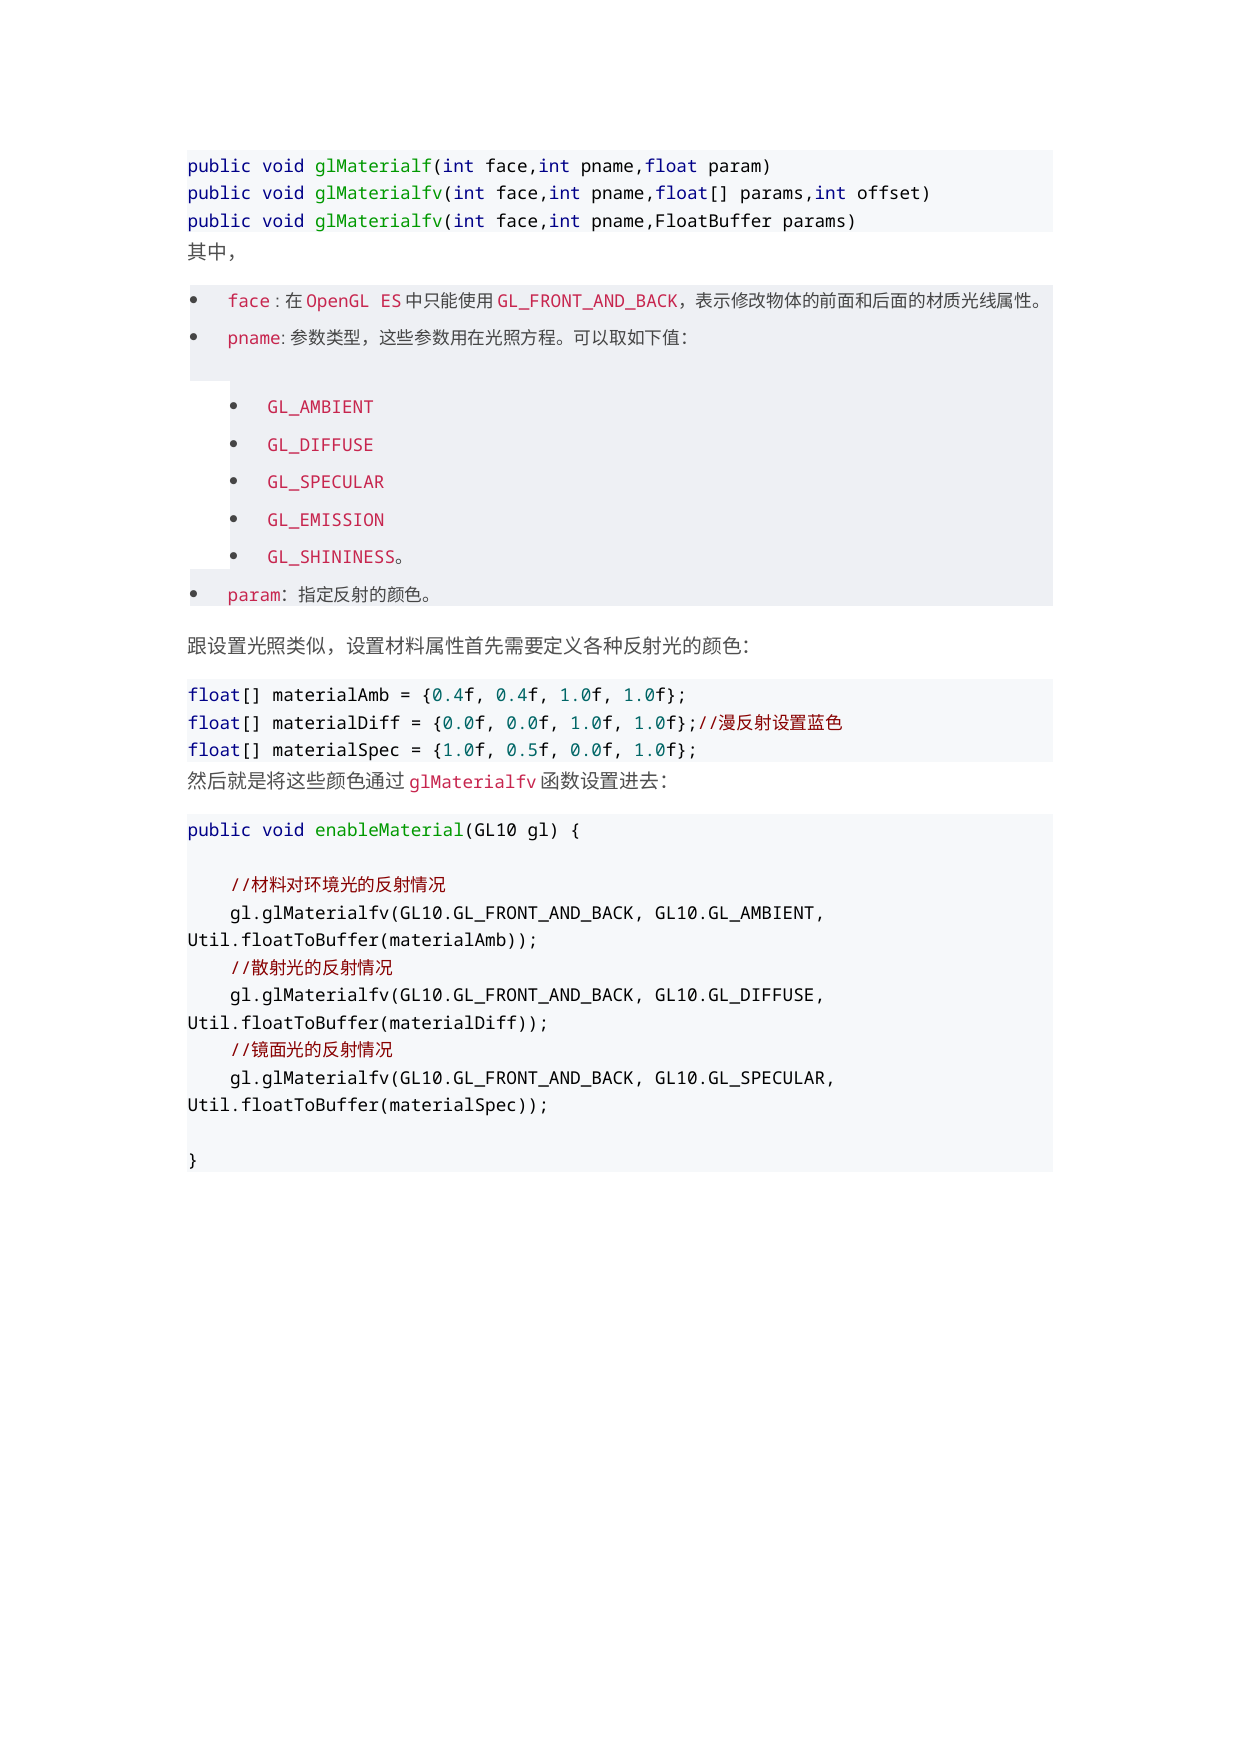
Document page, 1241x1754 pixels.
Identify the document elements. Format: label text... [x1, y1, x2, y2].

list GL_EMISSION [230, 504, 1053, 531]
text float[] materialDiff = {0.0f, 0.0f, 1.0f, 1.0f};//漫反射设置蓝色 [187, 707, 1053, 734]
text 其中， [187, 232, 1053, 265]
text gl.glMaterialfv(GL10.GL_FRONT_AND_BACK, GL10.GL_AMBIENT, Util.floatToBuffer(materialAmb)); [187, 897, 1053, 952]
text float[] materialAmb = {0.4f, 0.4f, 1.0f, 1.0f}; [187, 679, 1053, 707]
text } [187, 1144, 1053, 1172]
text public void glMaterialfv(int face,int pname,FloatBuffer params) [187, 205, 1053, 232]
text gl.glMaterialfv(GL10.GL_FRONT_AND_BACK, GL10.GL_SPECULAR, Util.floatToBuffer(materialSpec)); [187, 1062, 1053, 1117]
list GL_SPECULAR [230, 466, 1053, 494]
list GL_AMBIENT [230, 391, 1053, 419]
text //镜面光的反射情况 [187, 1034, 1053, 1062]
text 跟设置光照类似，设置材料属性首先需要定义各种反射光的颜色： [187, 627, 1053, 659]
list pname: 参数类型，这些参数用在光照方程。可以取如下值： [190, 322, 1053, 381]
list param：指定反射的颜色。 [190, 579, 1053, 606]
text public void glMaterialfv(int face,int pname,float[] params,int offset) [187, 177, 1053, 205]
text //散射光的反射情况 [187, 952, 1053, 979]
list face : 在OpenGL ES中只能使用GL_FRONT_AND_BACK，表示修改物体的前面和后面的材质光线属性。 [190, 285, 1053, 312]
text gl.glMaterialfv(GL10.GL_FRONT_AND_BACK, GL10.GL_DIFFUSE, Util.floatToBuffer(materialDiff)); [187, 979, 1053, 1034]
list GL_SHININESS。 [230, 541, 1053, 569]
text float[] materialSpec = {1.0f, 0.5f, 0.0f, 1.0f}; [187, 734, 1053, 762]
text public void glMaterialf(int face,int pname,float param) [187, 150, 1053, 177]
text //材料对环境光的反射情况 [187, 869, 1053, 897]
text 然后就是将这些颜色通过glMaterialfv函数设置进去： [187, 762, 1053, 794]
list GL_DIFFUSE [230, 429, 1053, 456]
text public void enableMaterial(GL10 gl) { [187, 814, 1053, 842]
